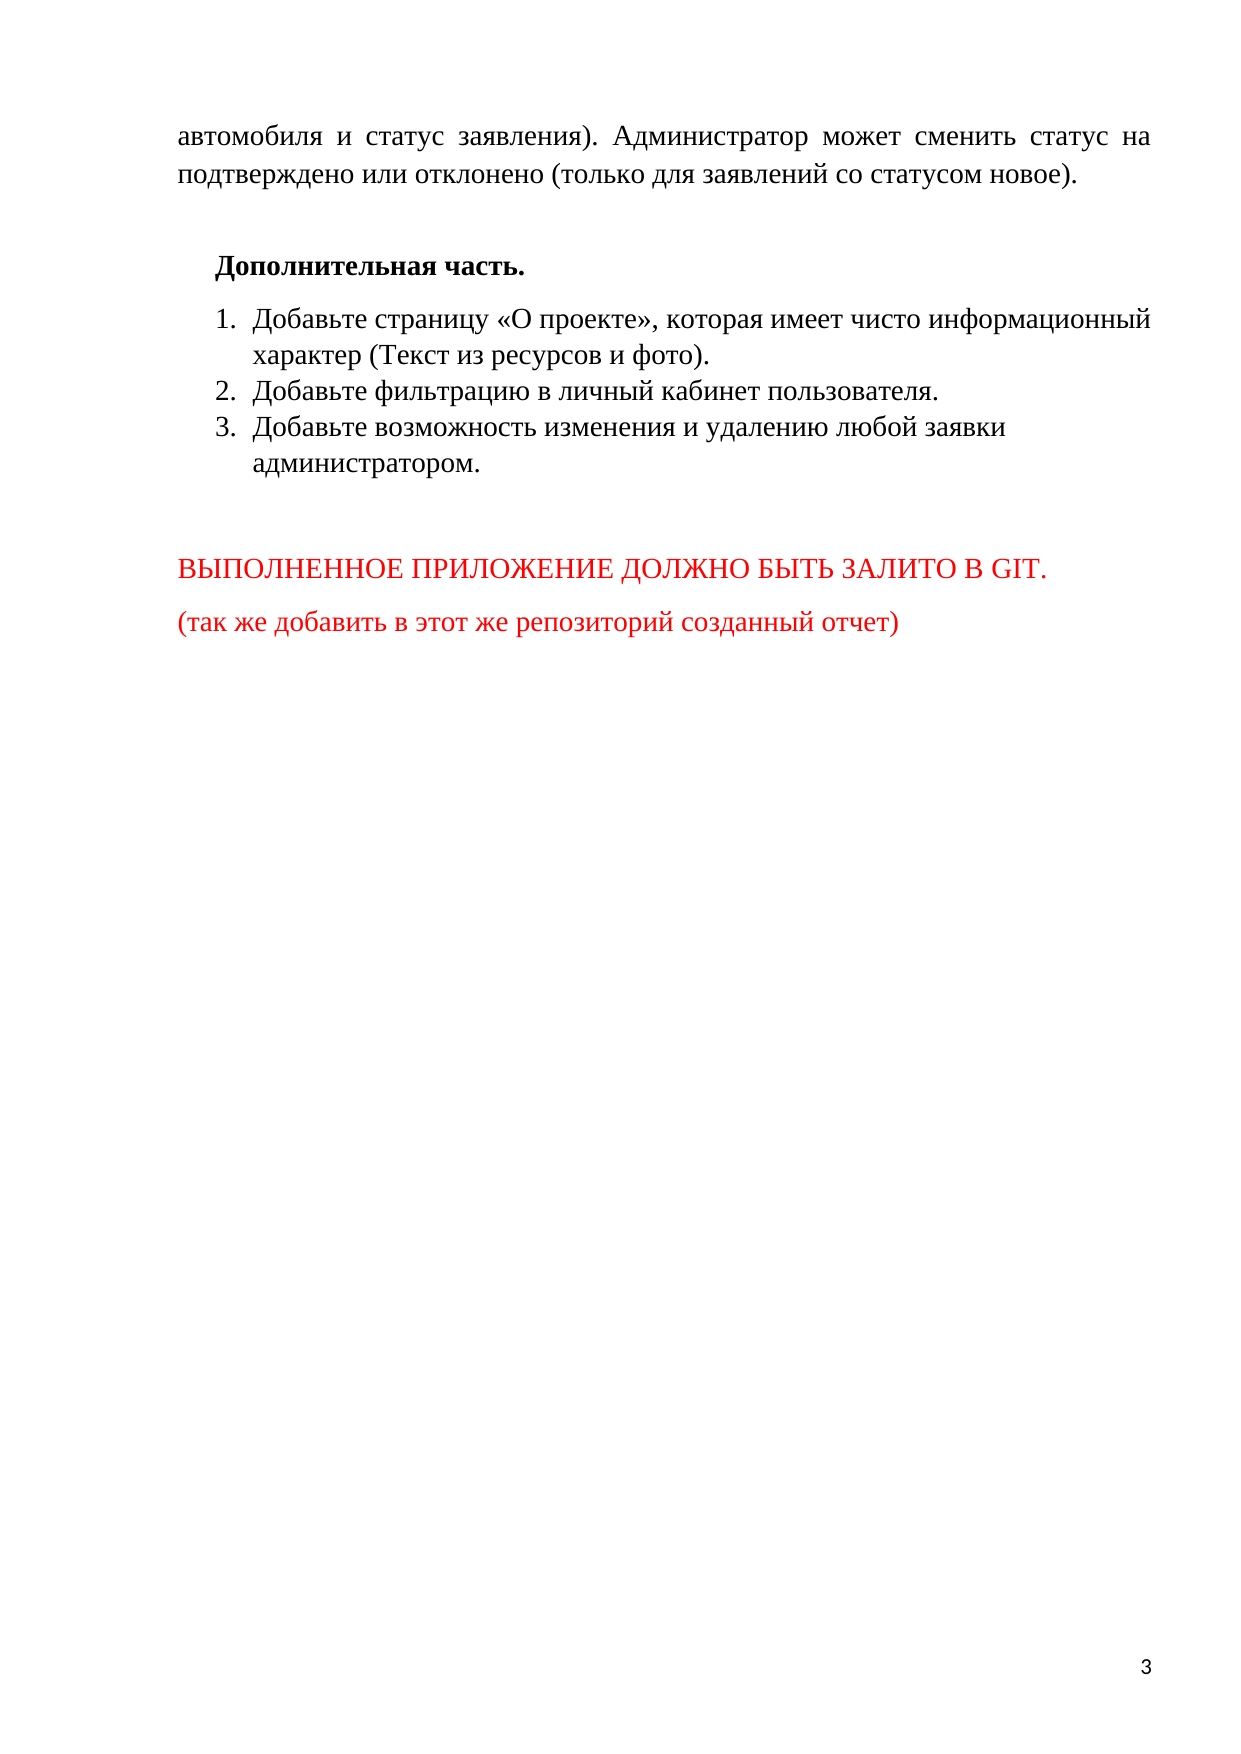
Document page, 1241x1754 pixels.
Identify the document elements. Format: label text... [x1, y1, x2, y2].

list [177, 118, 1152, 190]
list Добавьте возможность изменения и удалению любой заявки администратором. [215, 409, 1152, 479]
text ВЫПОЛНЕННОЕ ПРИЛОЖЕНИЕ ДОЛЖНО БЫТЬ ЗАЛИТО В GIT. [177, 551, 1152, 584]
text (так же добавить в этот же репозиторий созданный отчет) [177, 604, 1152, 637]
list Добавьте страницу «О проекте», которая имеет чисто информационный характер (Текст из ресурсов и фото). [215, 301, 1152, 371]
list Добавьте фильтрацию в личный кабинет пользователя. [215, 373, 1152, 407]
text Дополнительная часть. [177, 248, 1152, 282]
